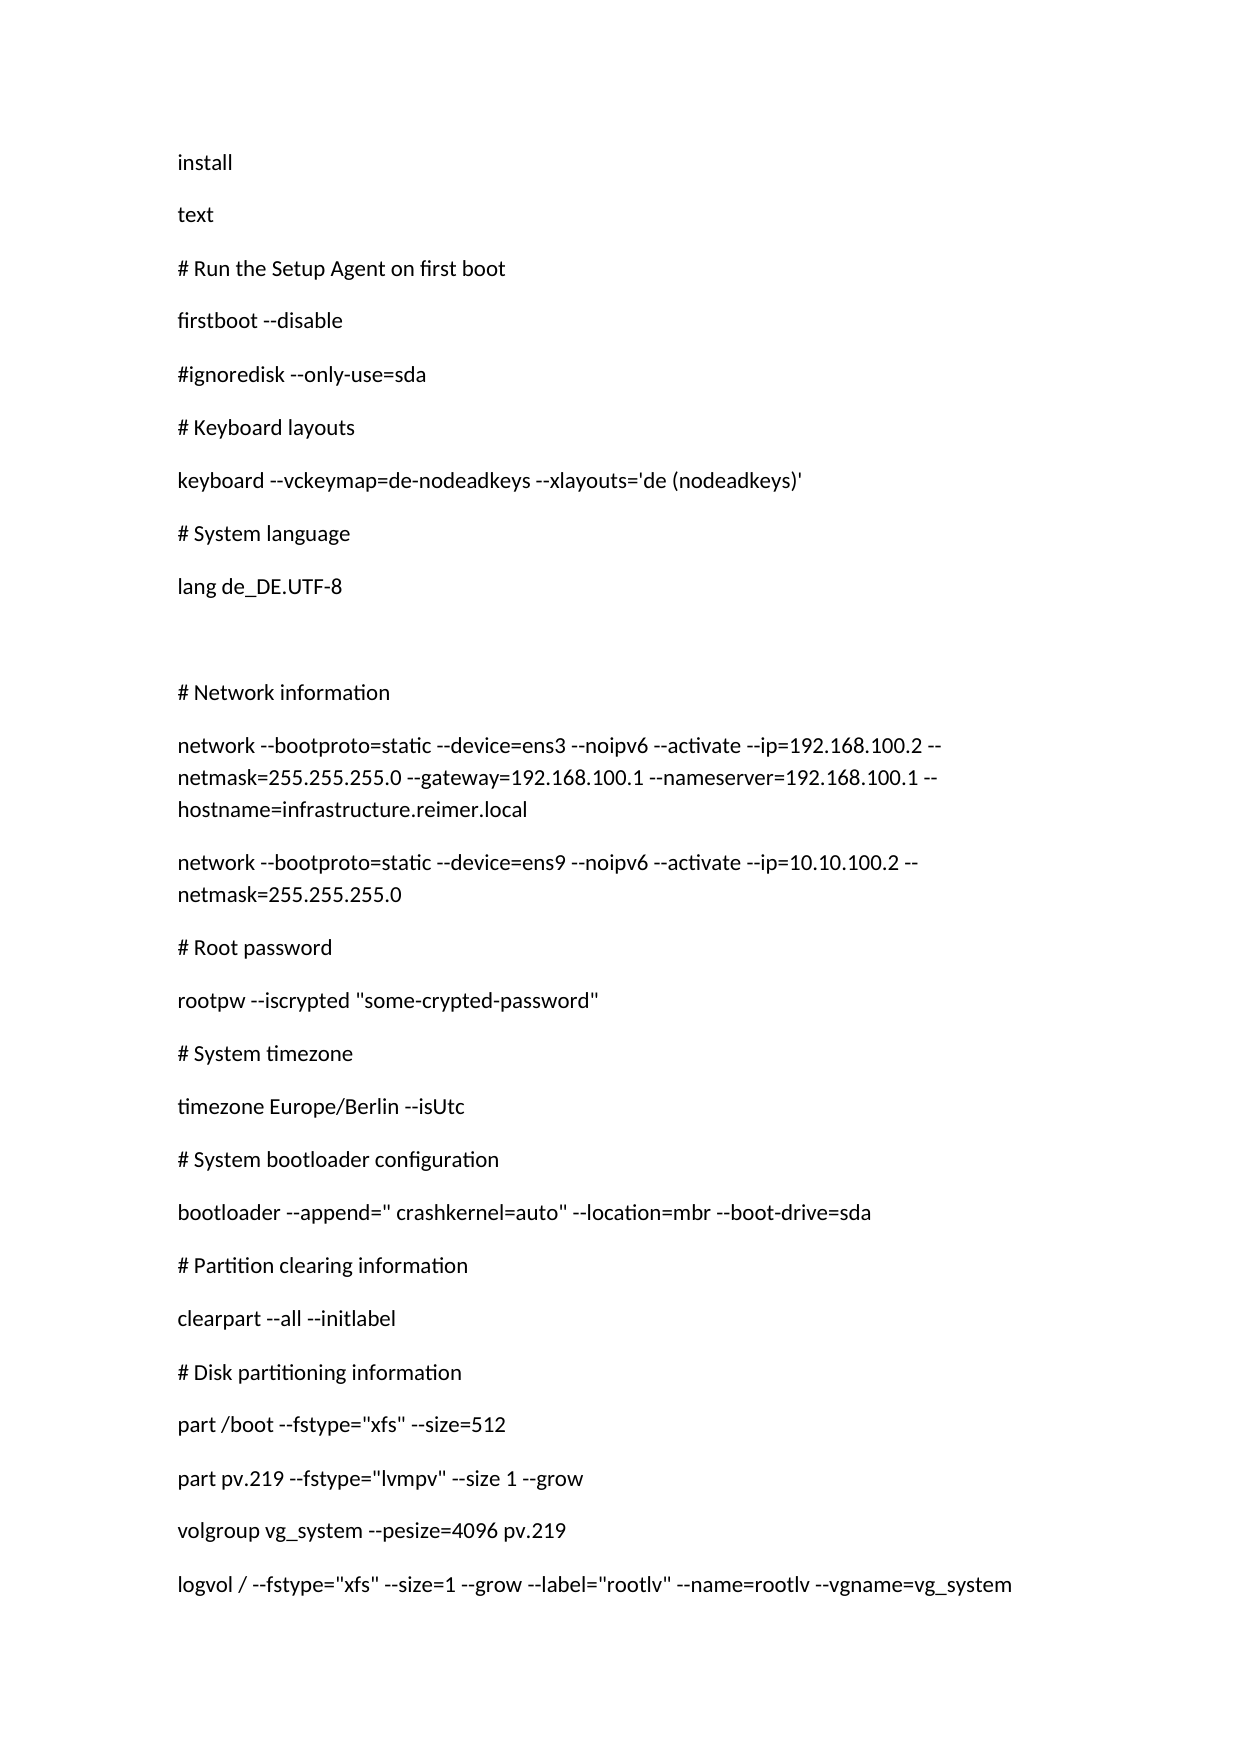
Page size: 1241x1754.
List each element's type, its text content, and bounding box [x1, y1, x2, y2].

text part pv.219 --fstype="lvmpv" --size 1 --grow [177, 1464, 1063, 1492]
text volgroup vg_system --pesize=4096 pv.219 [177, 1517, 1063, 1545]
text #ignoredisk --only-use=sda [177, 360, 1063, 388]
text timezone Europe/Berlin --isUtc [177, 1092, 1063, 1121]
text # System timezone [177, 1039, 1063, 1067]
text # Run the Setup Agent on first boot [177, 254, 1063, 282]
text # Network information [177, 678, 1063, 706]
text part /boot --fstype="xfs" --size=512 [177, 1411, 1063, 1439]
text # Partition clearing information [177, 1252, 1063, 1279]
text bootloader --append=" crashkernel=auto" --location=mbr --boot-drive=sda [177, 1198, 1063, 1227]
text text [177, 201, 1063, 229]
text clearpart --all --initlabel [177, 1304, 1063, 1333]
text # Keyboard layouts [177, 413, 1063, 441]
text # System bootloader configuration [177, 1146, 1063, 1173]
text network --bootproto=static --device=ens9 --noipv6 --activate --ip=10.10.100.2 --netmask=255.255.255.0 [177, 848, 1063, 908]
text lang de_DE.UTF-8 [177, 572, 1063, 600]
text install [177, 148, 1063, 176]
text logvol / --fstype="xfs" --size=1 --grow --label="rootlv" --name=rootlv --vgname=vg_system [177, 1570, 1063, 1598]
text firstboot --disable [177, 307, 1063, 335]
text rootpw --iscrypted "some-crypted-password" [177, 986, 1063, 1014]
text # Disk partitioning information [177, 1358, 1063, 1386]
text keyboard --vckeymap=de-nodeadkeys --xlayouts='de (nodeadkeys)' [177, 466, 1063, 494]
text # Root password [177, 933, 1063, 961]
text # System language [177, 519, 1063, 547]
text network --bootproto=static --device=ens3 --noipv6 --activate --ip=192.168.100.2 --netmask=255.255.255.0 --gateway=192.168.100.1 --nameserver=192.168.100.1 --hostname=infrastructure.reimer.local [177, 731, 1063, 823]
